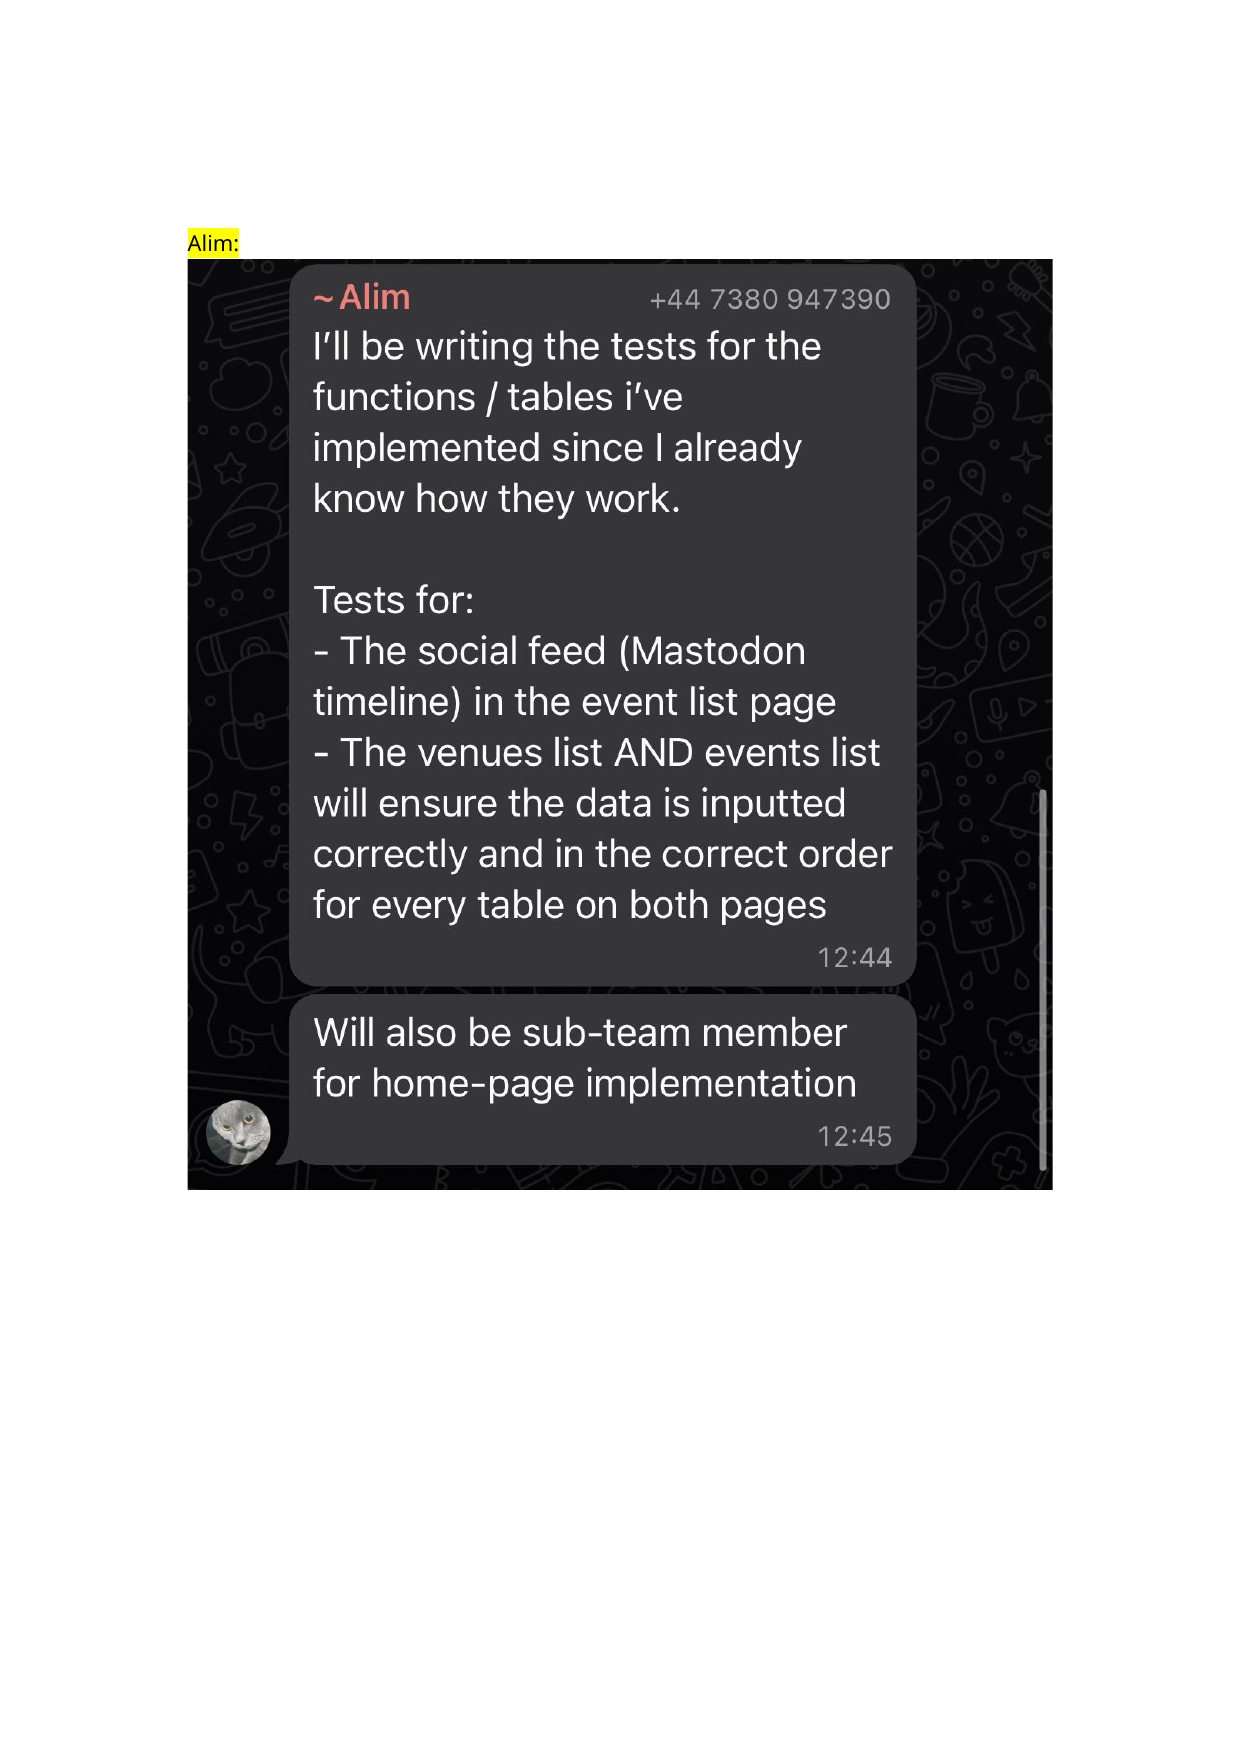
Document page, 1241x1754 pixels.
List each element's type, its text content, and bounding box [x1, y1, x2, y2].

text Alim: [187, 227, 1053, 259]
picture [187, 259, 1053, 1190]
